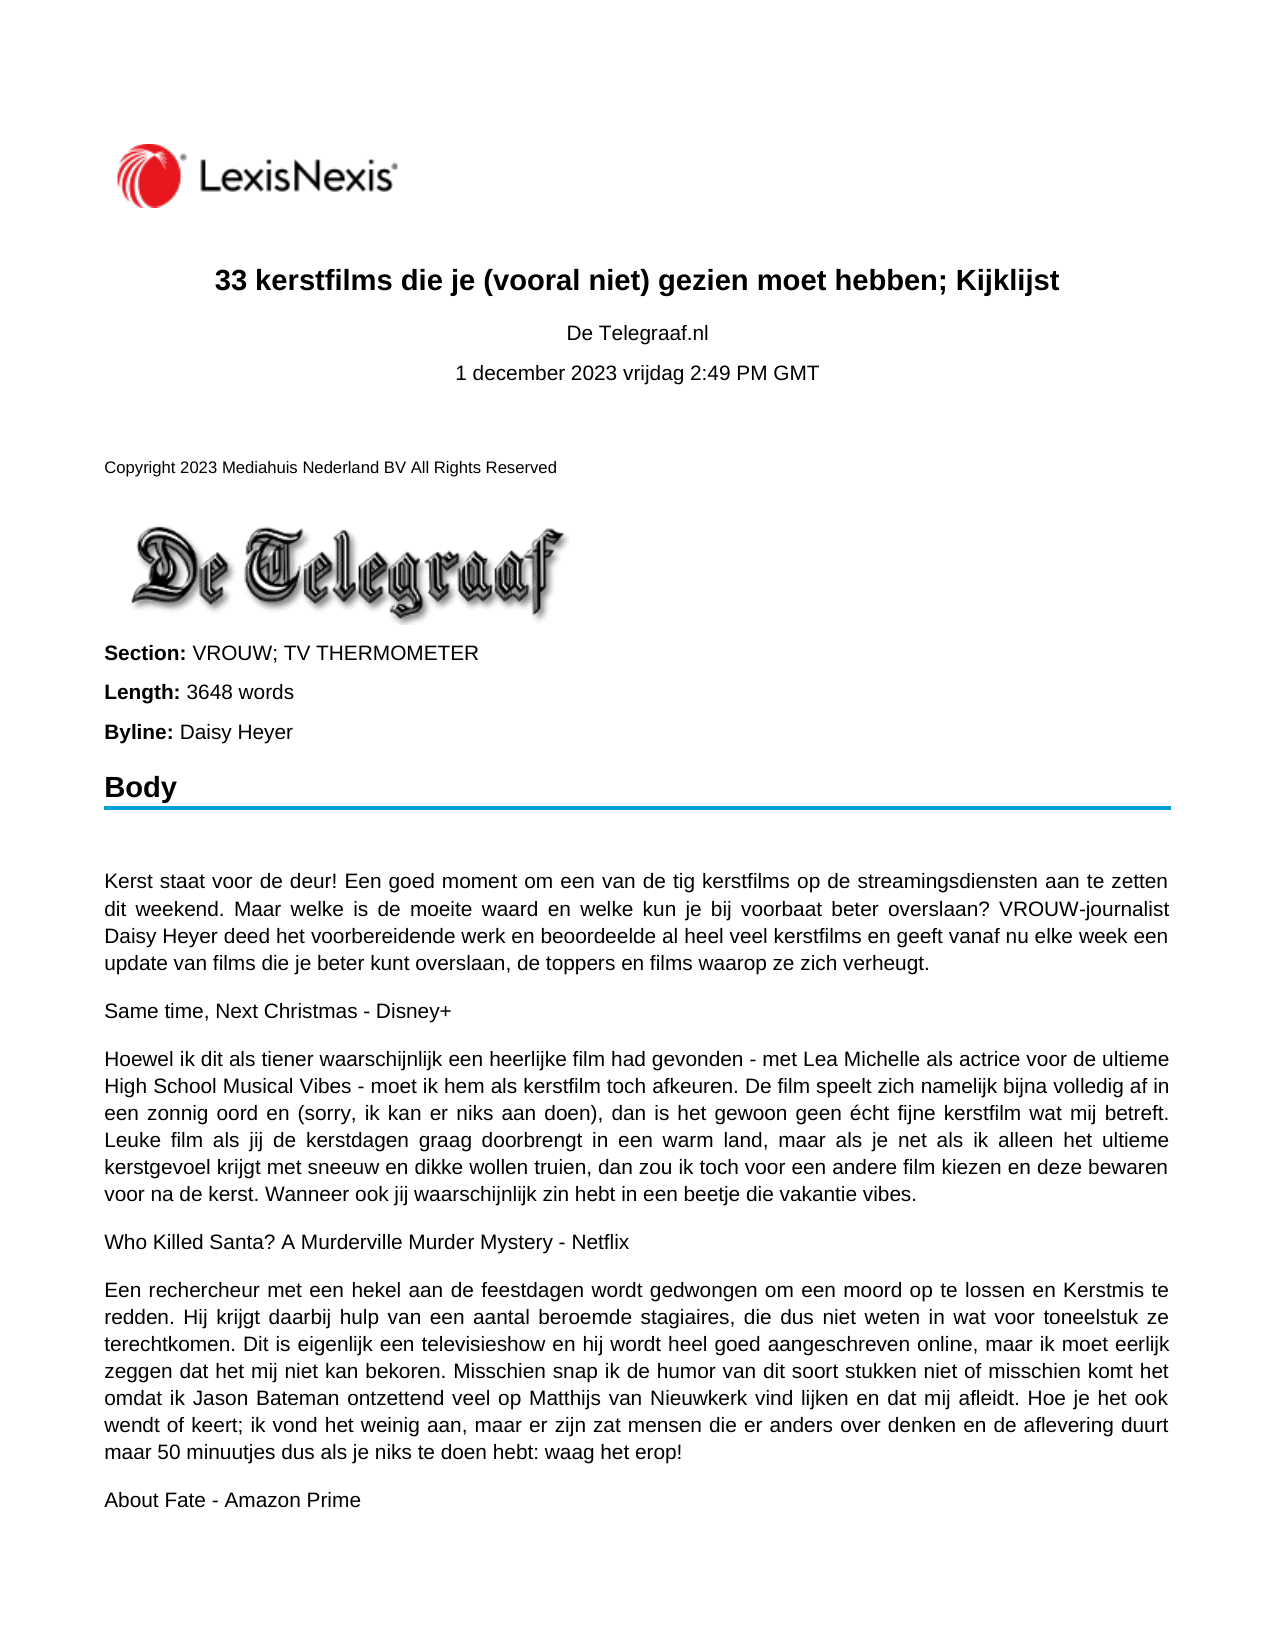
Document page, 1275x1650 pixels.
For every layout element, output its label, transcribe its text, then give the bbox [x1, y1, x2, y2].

text About Fate - Amazon Prime [104, 1485, 1171, 1512]
text Byline: Daisy Heyer [104, 716, 1171, 743]
picture [104, 144, 412, 208]
text Body [104, 768, 1171, 804]
text Same time, Next Christmas - Disney+ [104, 995, 1171, 1022]
text Een rechercheur met een hekel aan de feestdagen wordt gedwongen om een moord op te lossen en Kerstmis te redden. Hij krijgt daarbij hulp van een aantal beroemde stagiaires, die dus niet weten in wat voor toneelstuk ze terechtkomen. Dit is eigenlijk een televisieshow en hij wordt heel goed aangeschreven online, maar ik moet eerlijk zeggen dat het mij niet kan bekoren. Misschien snap ik de humor van dit soort stukken niet of misschien komt het omdat ik Jason Bateman ontzettend veel op Matthijs van Nieuwkerk vind lijken en dat mij afleidt. Hoe je het ook wendt of keert; ik vond het weinig aan, maar er zijn zat mensen die er anders over denken en de aflevering duurt maar 50 minuutjes dus als je niks te doen hebt: waag het erop! [104, 1274, 1171, 1464]
text De Telegraaf.nl [104, 318, 1171, 345]
text Kerst staat voor de deur! Een goed moment om een van de tig kerstfilms op de streamingsdiensten aan te zetten dit weekend. Maar welke is de moeite waard en welke kun je bij voorbaat beter overslaan? VROUW-journalist Daisy Heyer deed het voorbereidende werk en beoordeelde al heel veel kerstfilms en geeft vanaf nu elke week een update van films die je beter kunt overslaan, de toppers en films waarop ze zich verheugt. [104, 866, 1171, 974]
text Section: VROUW; TV THERMOMETER [104, 637, 1171, 664]
text Hoewel ik dit als tiener waarschijnlijk een heerlijke film had gevonden - met Lea Michelle als actrice voor de ultieme High School Musical Vibes - moet ik hem als kerstfilm toch afkeuren. De film speelt zich namelijk bijna volledig af in een zonnig oord en (sorry, ik kan er niks aan doen), dan is het gewoon geen écht fijne kerstfilm wat mij betreft. Leuke film als jij de kerstdagen graag doorbrengt in een warm land, maar als je net als ik alleen het ultieme kerstgevoel krijgt met sneeuw en dikke wollen truien, dan zou ik toch voor een andere film kiezen en deze bewaren voor na de kerst. Wanneer ook jij waarschijnlijk zin hebt in een beetje die vakantie vibes. [104, 1043, 1171, 1206]
text Length: 3648 words [104, 677, 1171, 704]
text Who Killed Santa? A Murderville Murder Mystery - Netflix [104, 1227, 1171, 1254]
text 1 december 2023 vrijdag 2:49 PM GMT [104, 357, 1171, 384]
text Copyright 2023 Mediahuis Nederland BV All Rights Reserved [104, 426, 1171, 477]
subtitle 33 kerstfilms die je (vooral niet) gezien moet hebben; Kijklijst [104, 261, 1171, 297]
